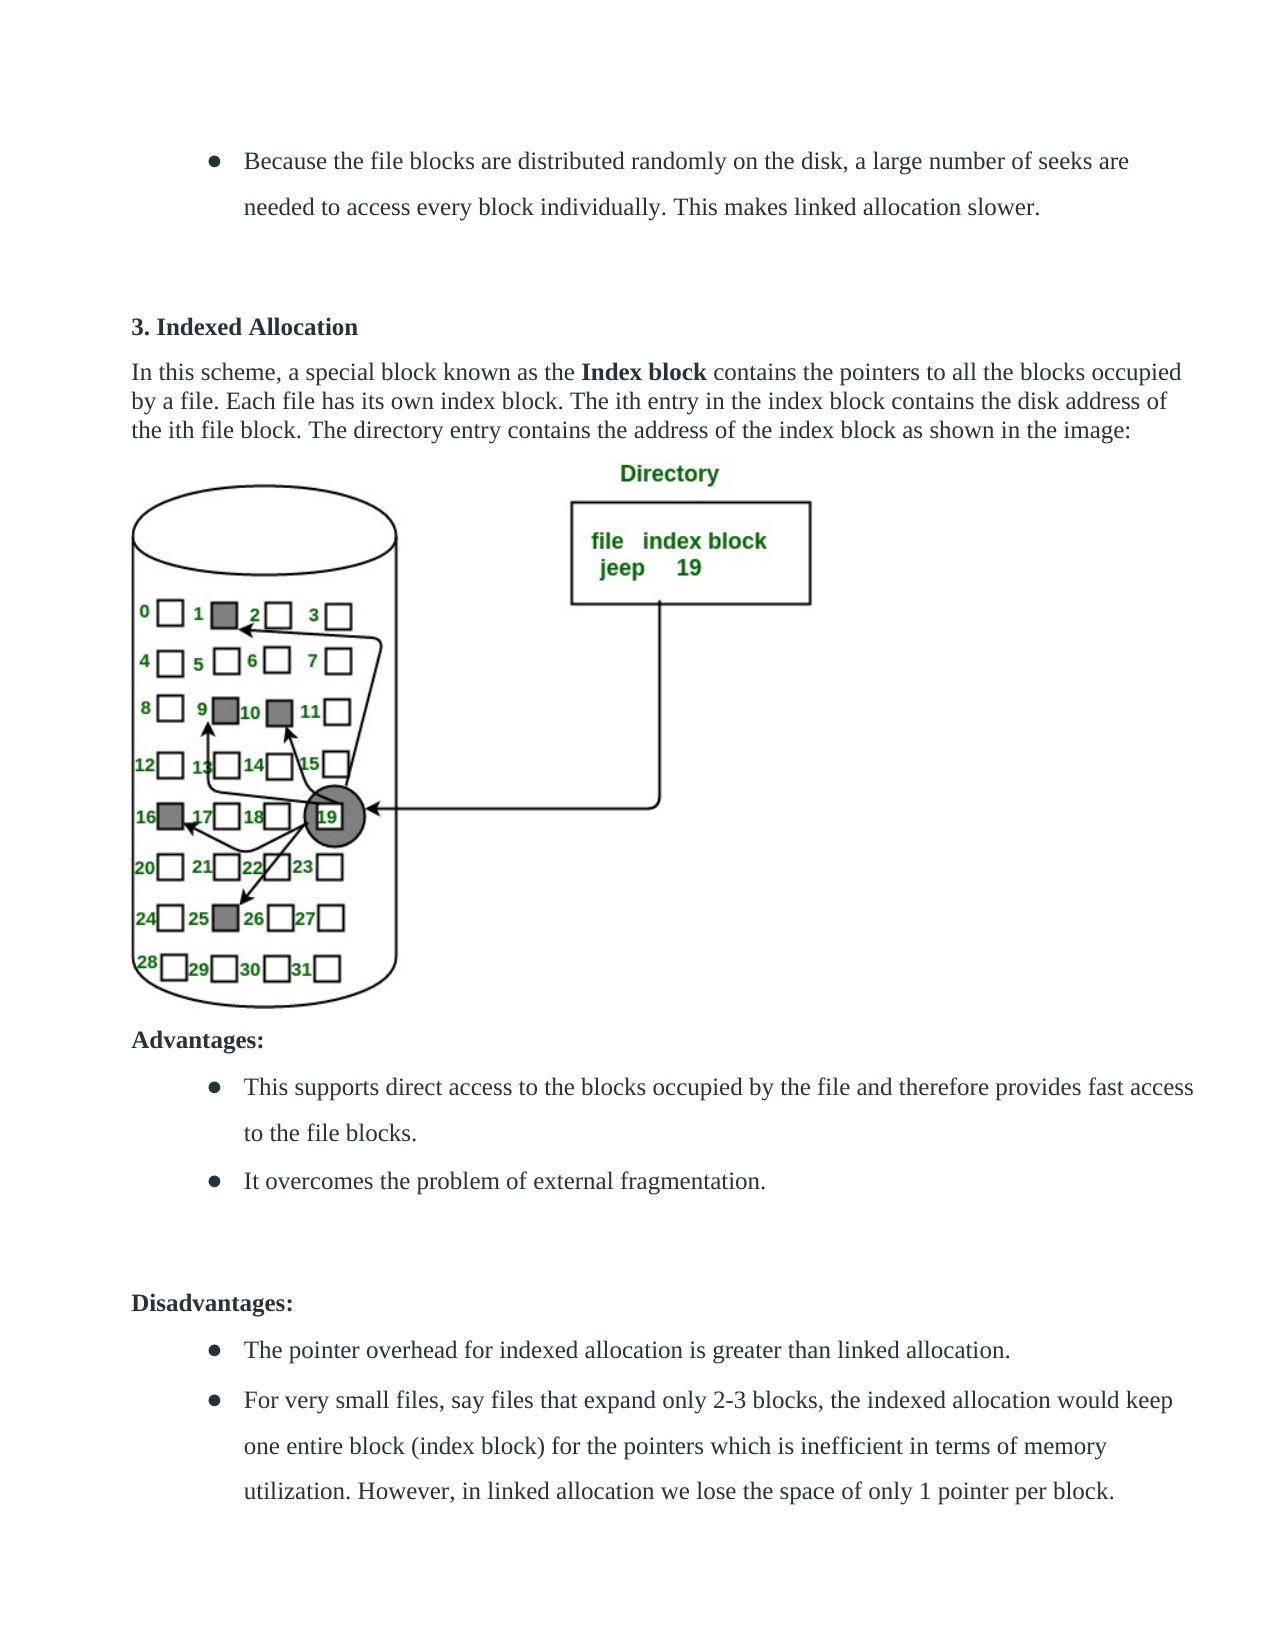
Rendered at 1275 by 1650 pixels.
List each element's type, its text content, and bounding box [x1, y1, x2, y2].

text Advantages: [131, 1025, 1198, 1054]
list The pointer overhead for indexed allocation is greater than linked allocation. [206, 1333, 1198, 1365]
picture [131, 460, 836, 1009]
text 3. Indexed Allocation [131, 312, 1198, 341]
subtitle Because the file blocks are distributed randomly on the disk, a large number of seeks are needed to access every block individually. This makes linked allocation slower. [206, 144, 1198, 220]
list It overcomes the problem of external fragmentation. [206, 1164, 1198, 1195]
text Disadvantages: [131, 1288, 1198, 1317]
text In this scheme, a special block known as the Index block contains the pointers to all the blocks occupied by a file. Each file has its own index block. The ith entry in the index block contains the disk address of the ith file block. The directory entry contains the address of the index block as shown in the image: [131, 357, 1198, 444]
list This supports direct access to the blocks occupied by the file and therefore provides fast access to the file blocks. [206, 1070, 1198, 1147]
list For very small files, say files that expand only 2-3 blocks, the indexed allocation would keep one entire block (index block) for the pointers which is inefficient in terms of memory utilization. However, in linked allocation we lose the space of only 1 pointer per block. [206, 1383, 1198, 1505]
